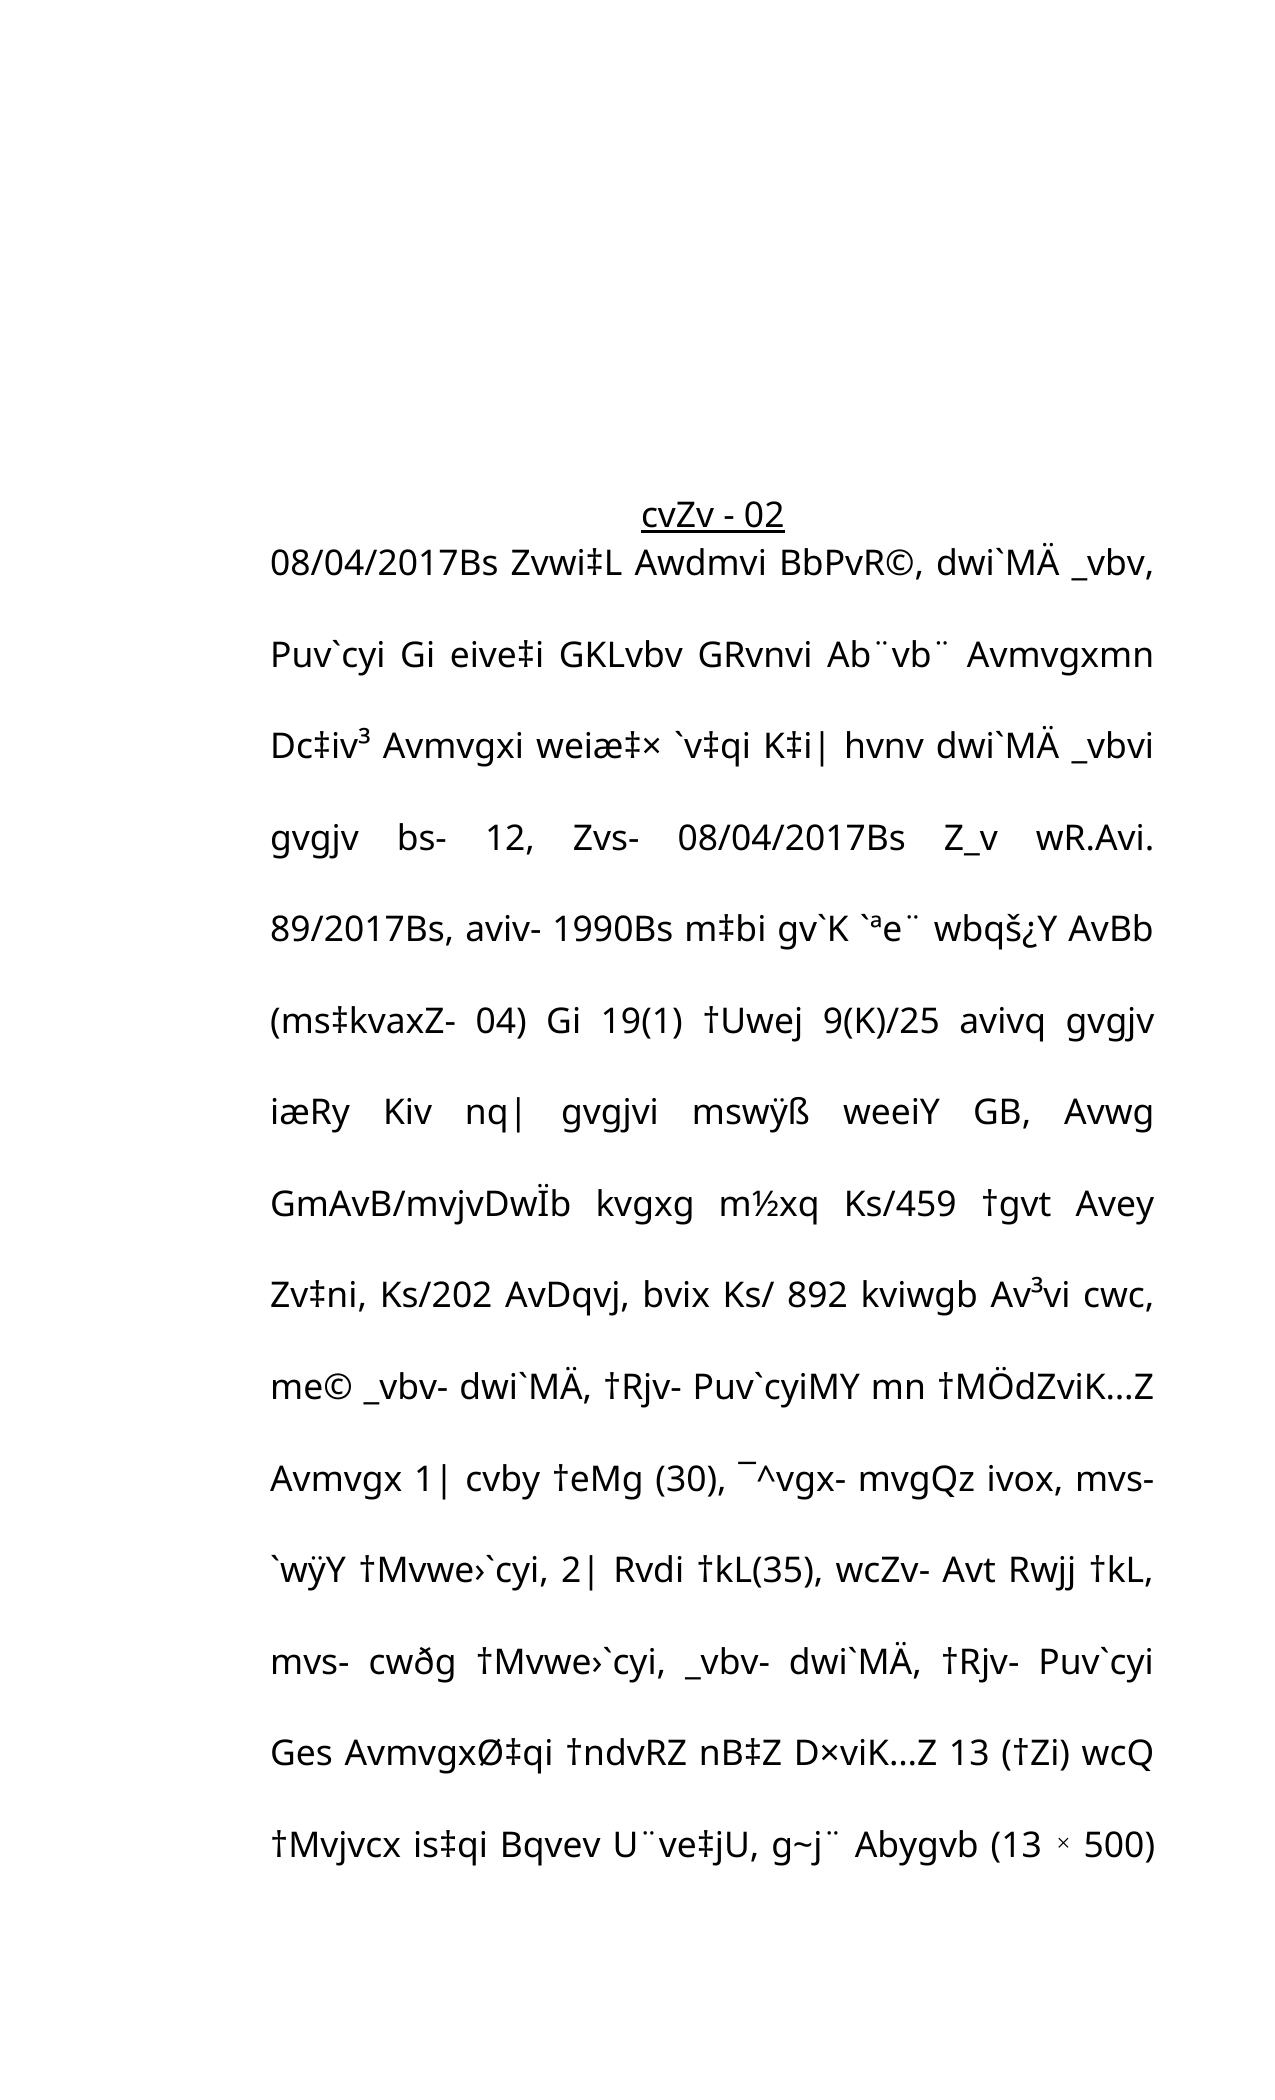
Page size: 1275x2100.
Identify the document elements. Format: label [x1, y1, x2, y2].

text [270, 537, 1155, 1868]
